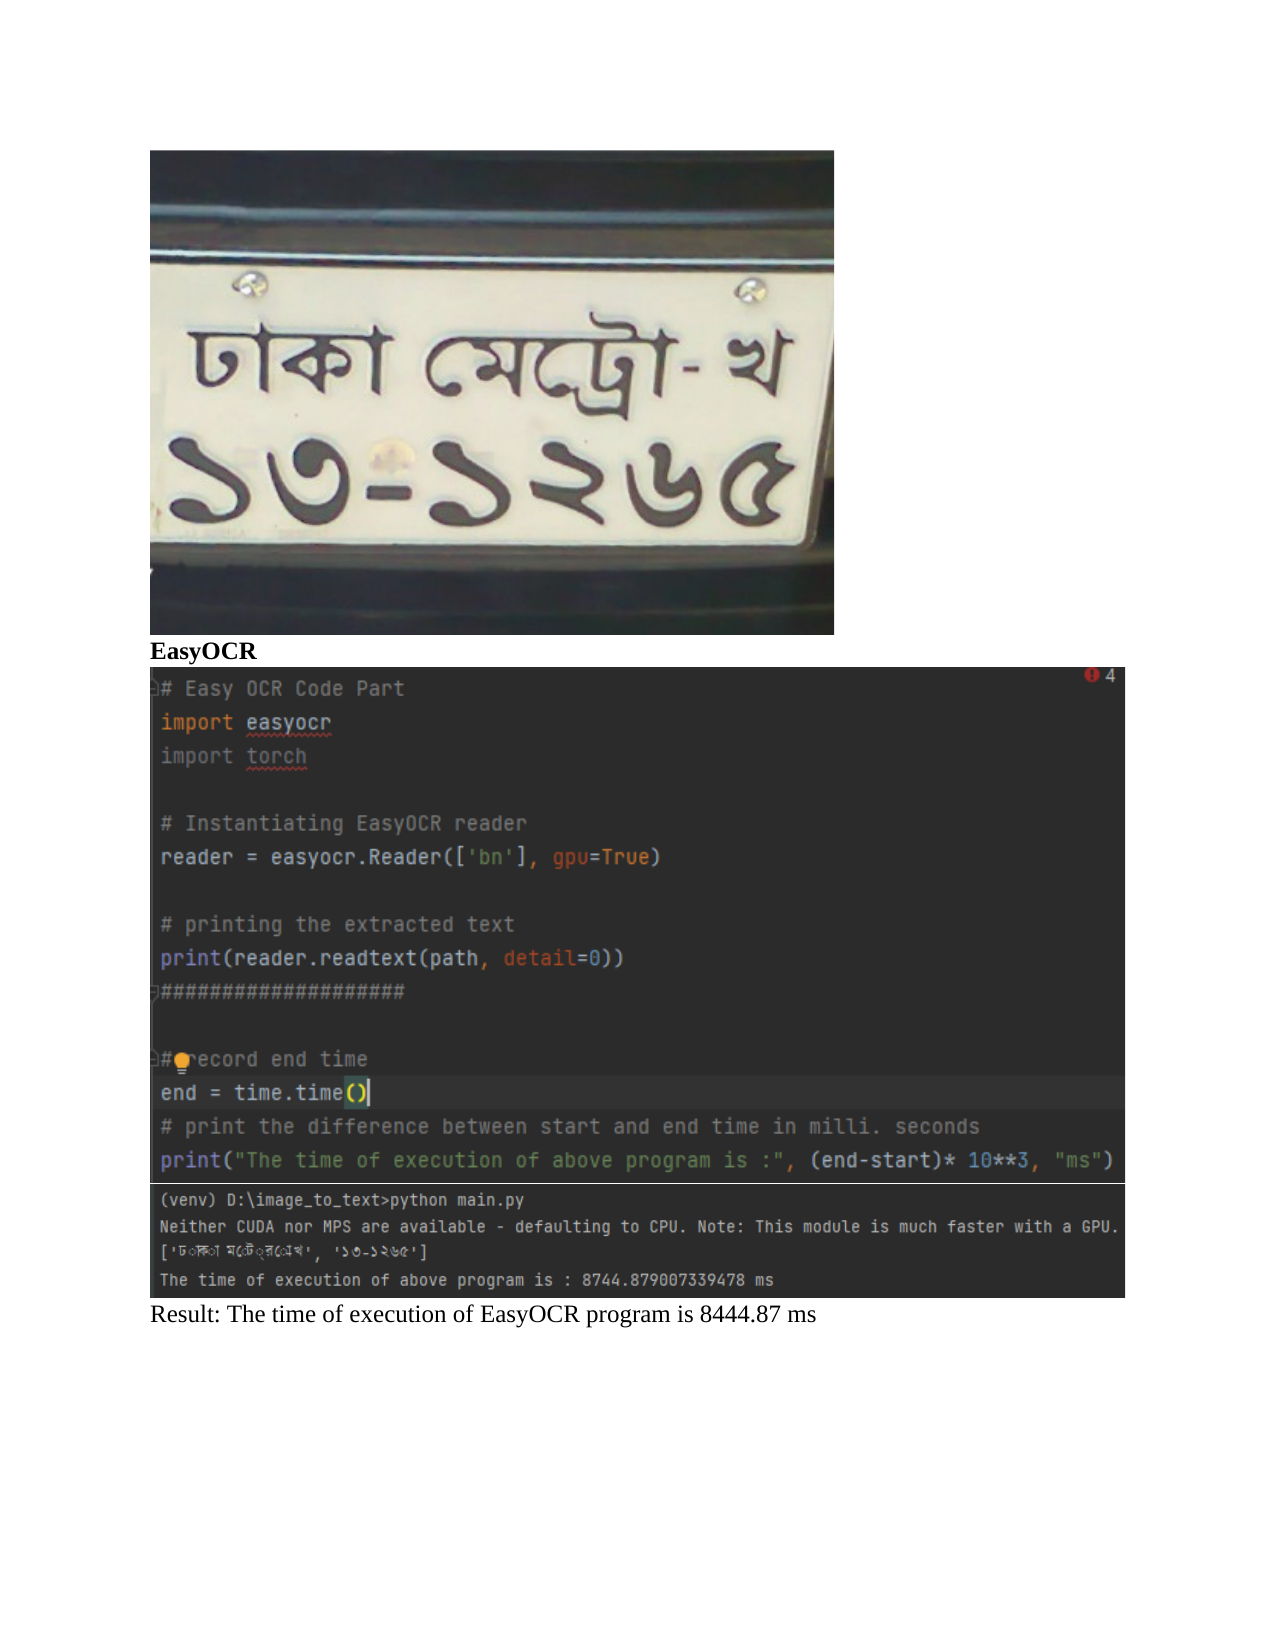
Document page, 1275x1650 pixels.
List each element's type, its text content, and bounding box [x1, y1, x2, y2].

picture [150, 150, 835, 635]
text EasyOCR [150, 636, 1125, 665]
picture [150, 1184, 1125, 1298]
text Result: The time of execution of EasyOCR program is 8444.87 ms [150, 1299, 1125, 1328]
picture [150, 667, 1125, 1183]
